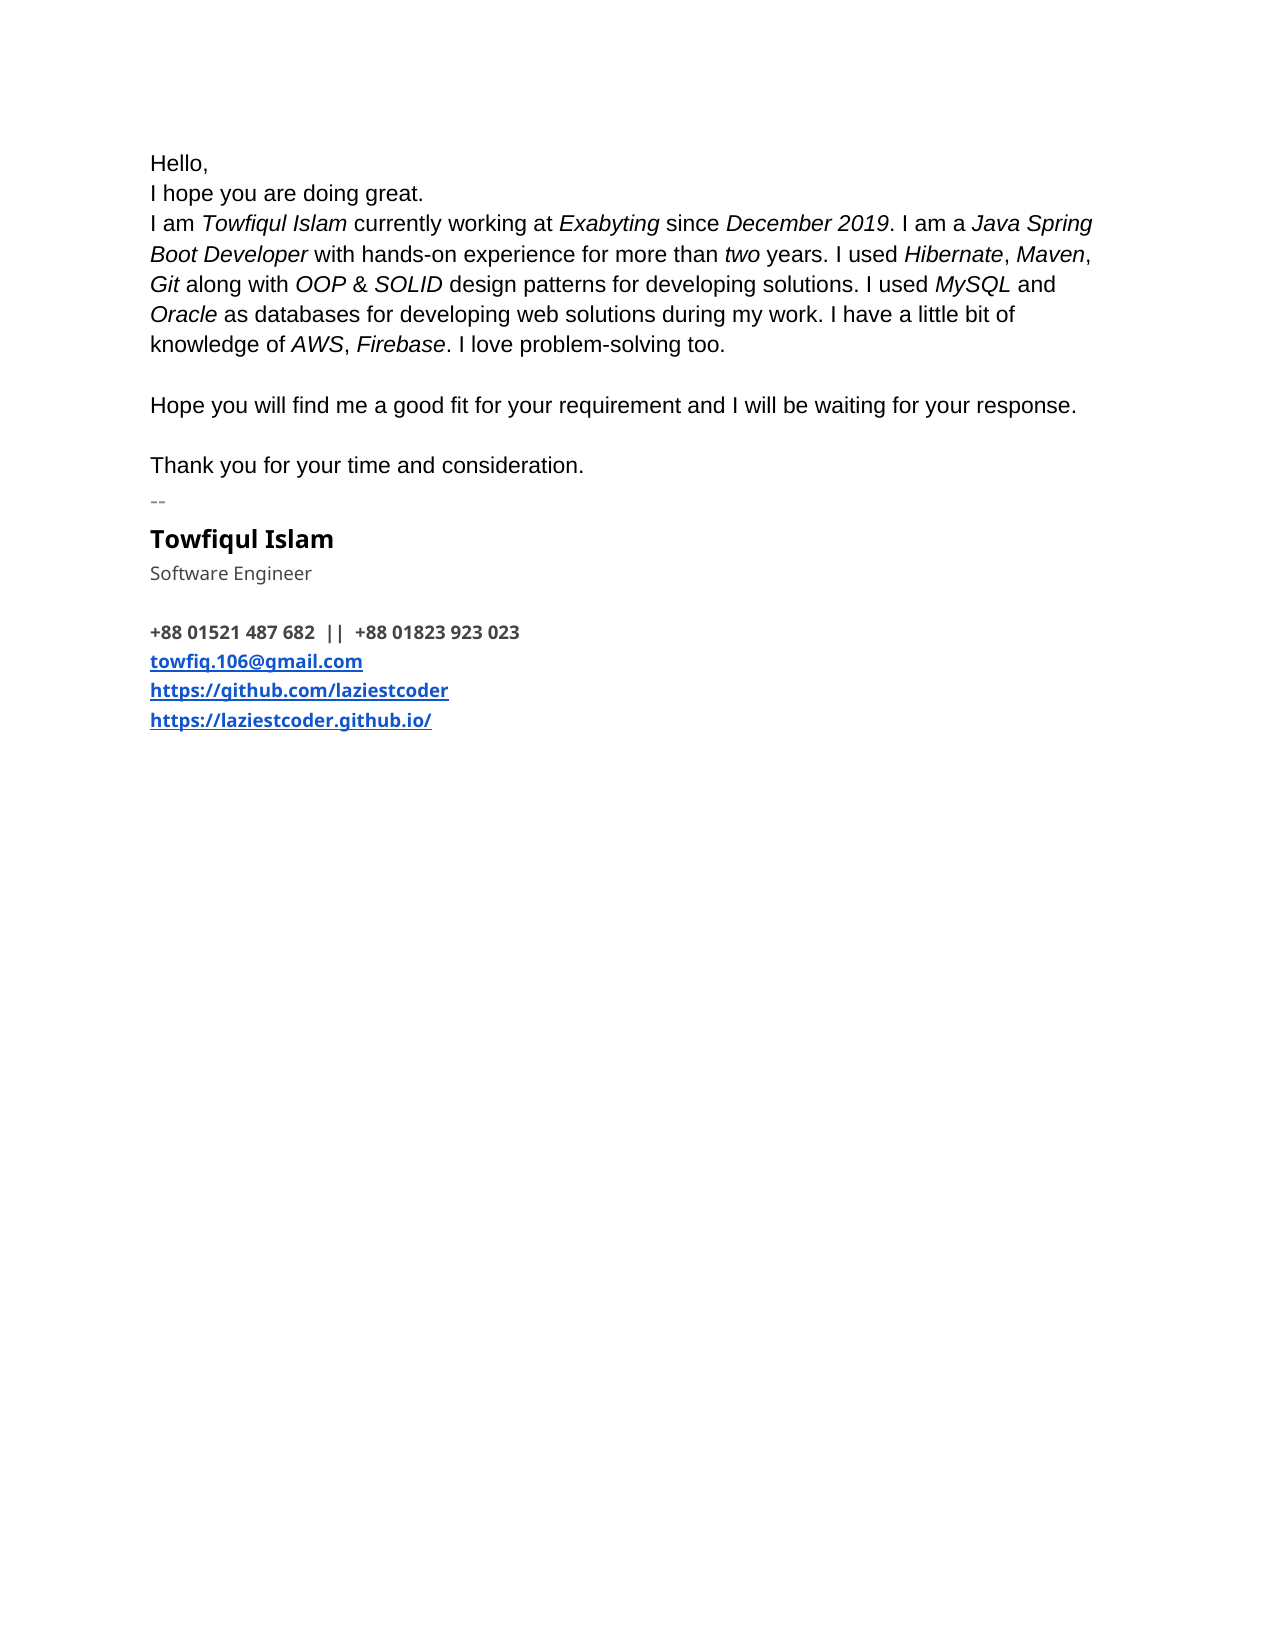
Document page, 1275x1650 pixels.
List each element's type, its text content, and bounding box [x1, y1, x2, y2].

text towfiq.106@gmail.com https://github.com/laziestcoder [150, 648, 1125, 703]
text I hope you are doing great. [150, 180, 1125, 207]
text Thank you for your time and consideration. [150, 452, 1125, 478]
text https://laziestcoder.github.io/ [150, 707, 1125, 732]
text Hello, [150, 150, 1125, 176]
text Hope you will find me a good fit for your requirement and I will be waiting for your response. [150, 392, 1125, 418]
text -- [150, 482, 1125, 516]
text Towfiqul Islam [150, 521, 1125, 556]
text I am Towfiqul Islam currently working at Exabyting since December 2019. I am a Java Spring Boot Developer with hands-on experience for more than two years. I used Hibernate, Maven, Git along with OOP & SOLID design patterns for developing solutions. I used MySQL and Oracle as databases for developing web solutions during my work. I have a little bit of knowledge of AWS, Firebase. I love problem-solving too. [150, 210, 1125, 358]
text +88 01521 487 682 || +88 01823 923 023 [150, 619, 1125, 645]
text Software Engineer [150, 561, 1125, 586]
